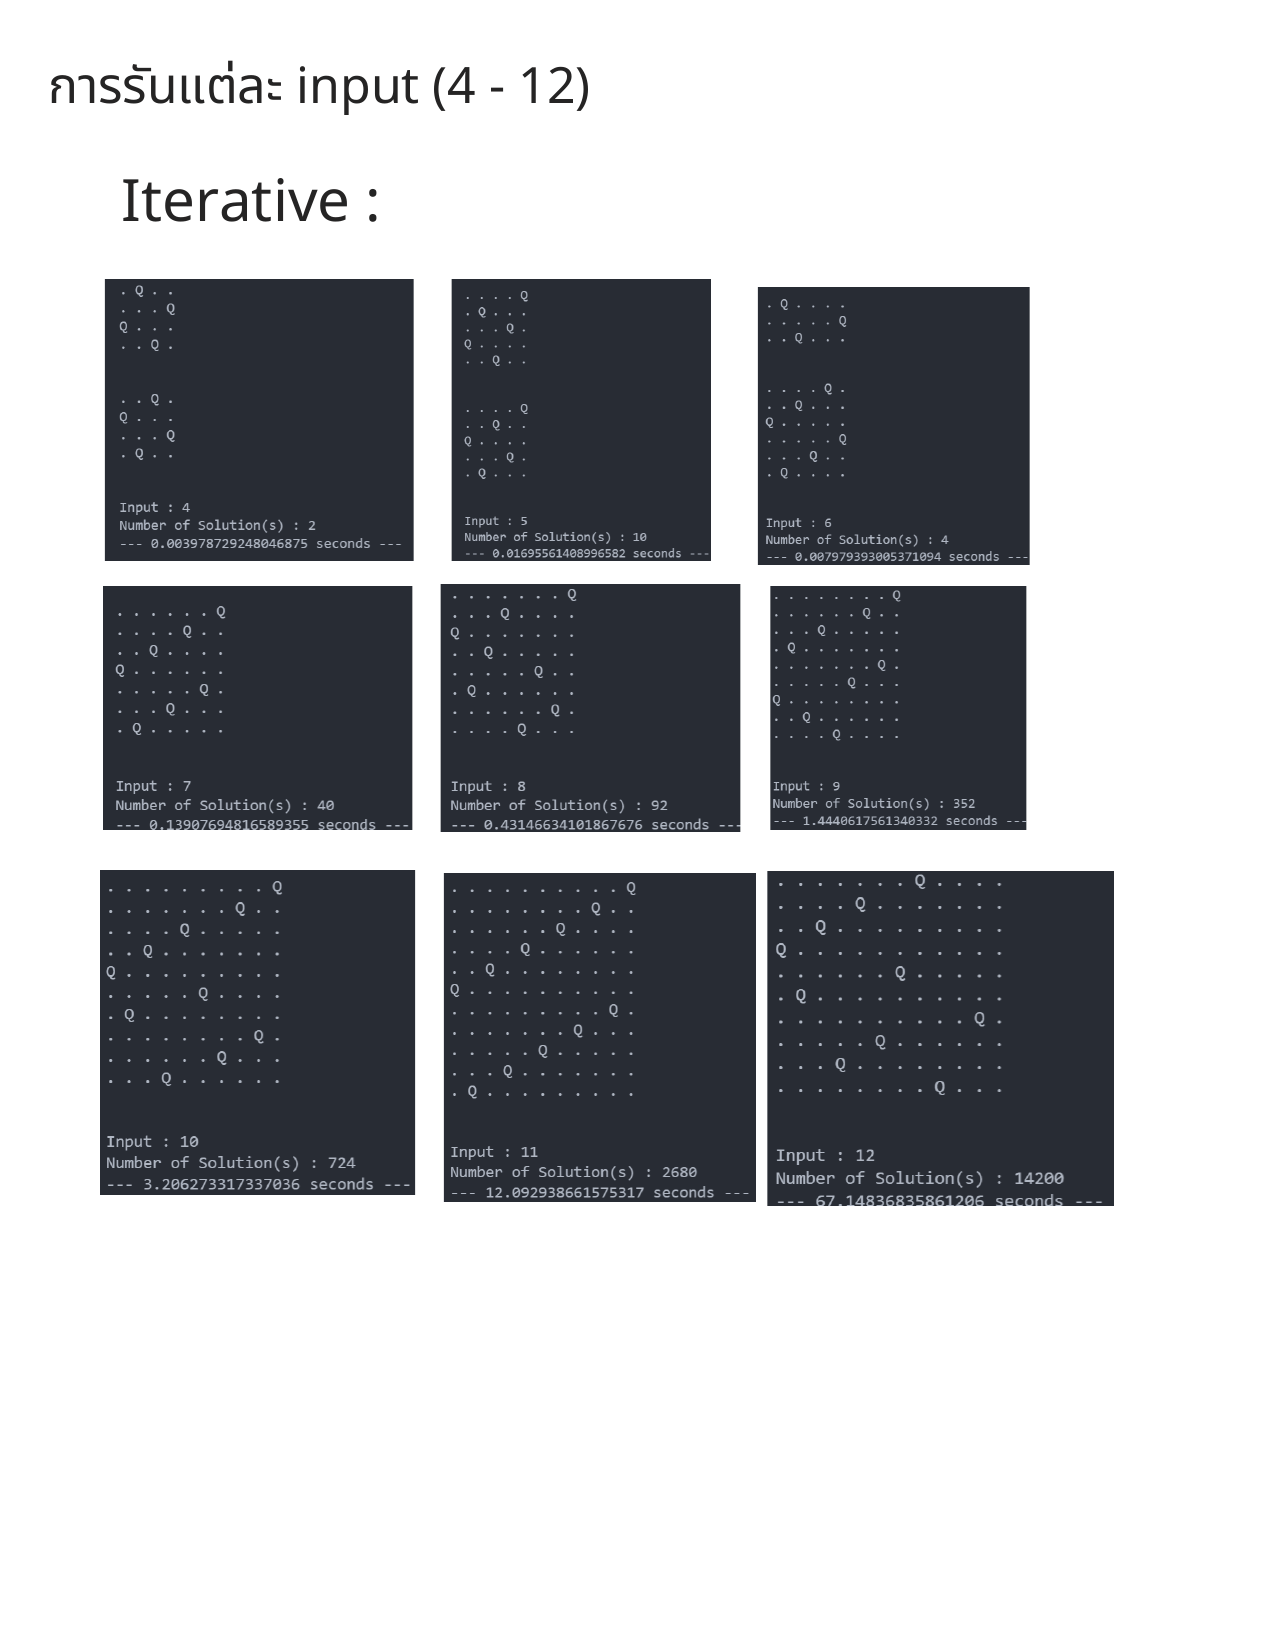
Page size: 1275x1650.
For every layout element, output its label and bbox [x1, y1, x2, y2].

picture [443, 873, 756, 1202]
picture [440, 584, 741, 832]
picture [103, 586, 413, 830]
picture [767, 871, 1114, 1206]
picture [451, 279, 711, 561]
picture [104, 279, 414, 561]
picture [770, 586, 1027, 830]
picture [100, 870, 416, 1195]
picture [757, 287, 1030, 565]
